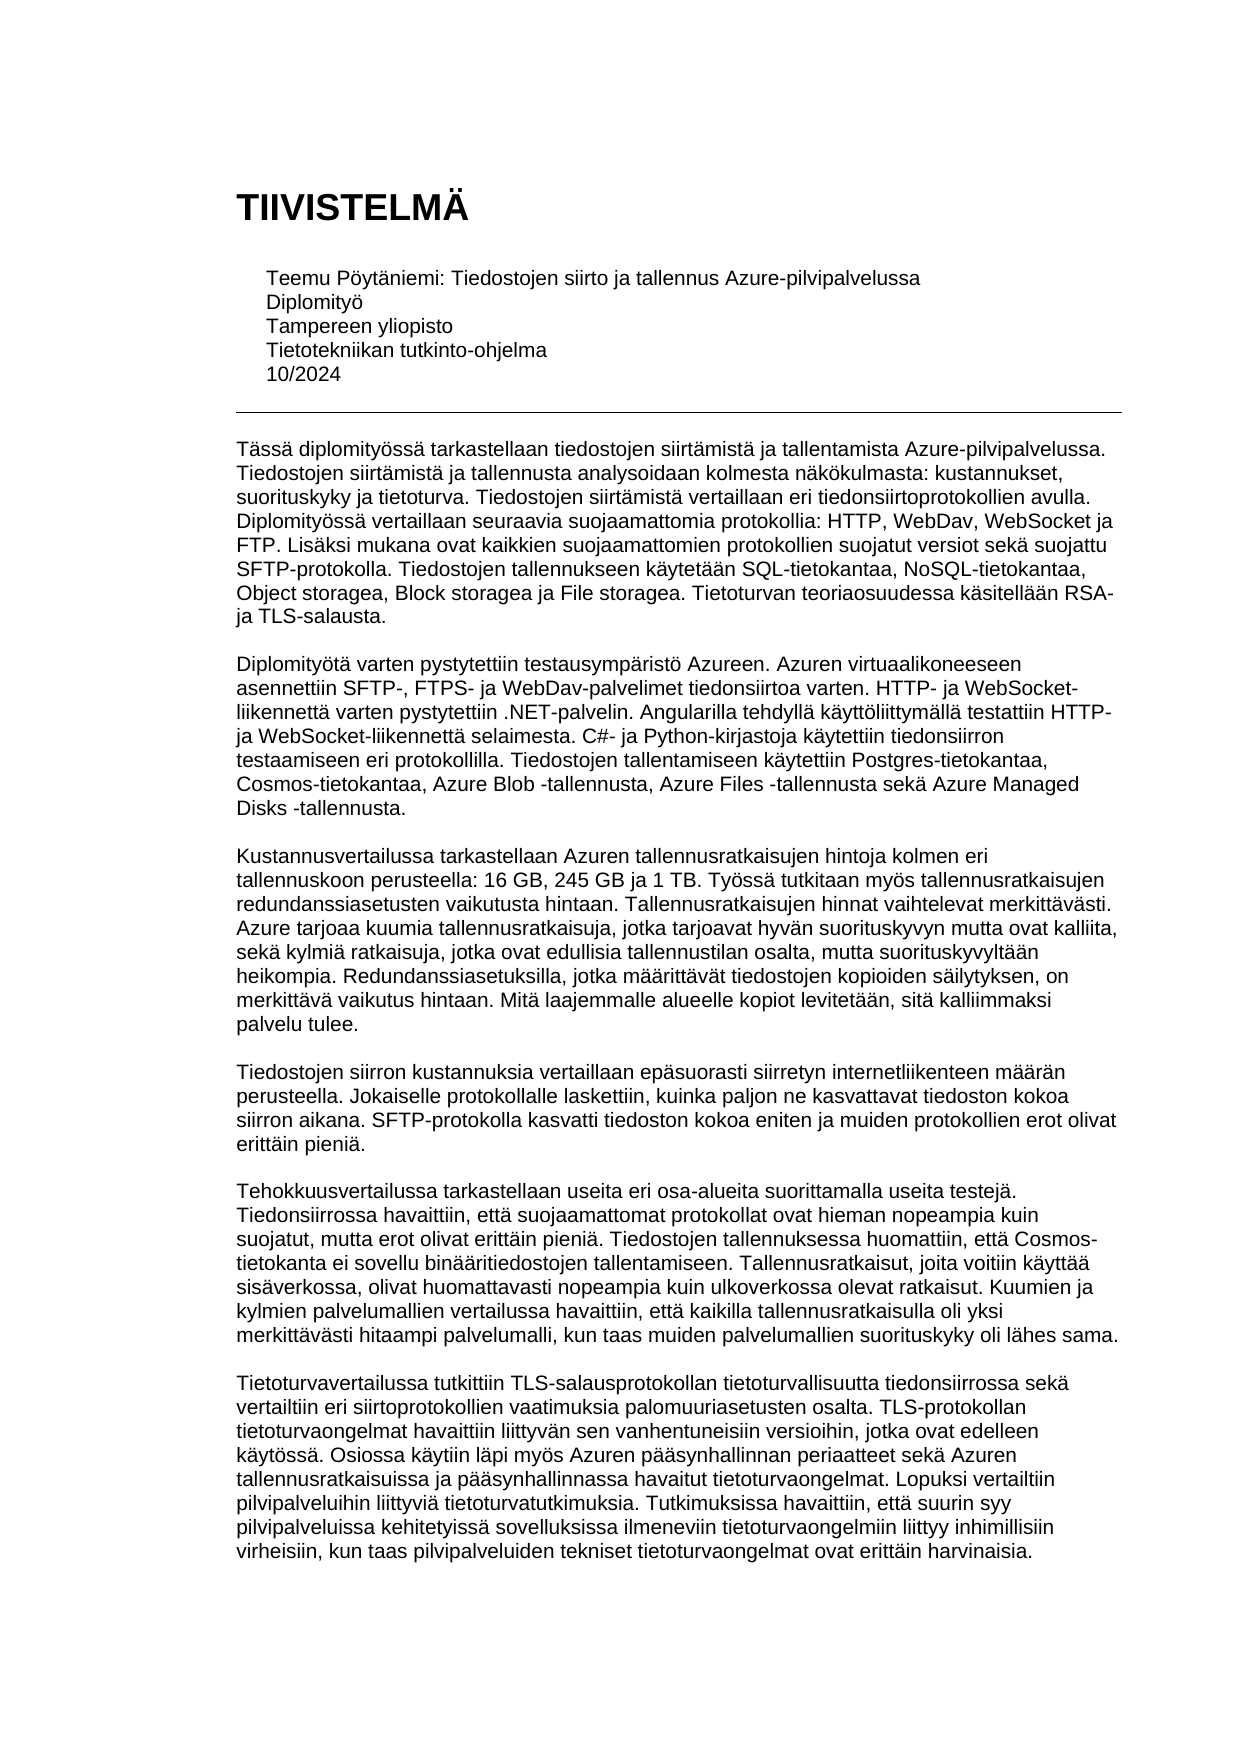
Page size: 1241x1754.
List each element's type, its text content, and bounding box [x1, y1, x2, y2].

text Diplomityötä varten pystytettiin testausympäristö Azureen. Azuren virtuaalikoneeseen asennettiin SFTP-, FTPS- ja WebDav-palvelimet tiedonsiirtoa varten. HTTP- ja WebSocket-liikennettä varten pystytettiin .NET-palvelin. Angularilla tehdyllä käyttöliittymällä testattiin HTTP- ja WebSocket-liikennettä selaimesta. C#- ja Python-kirjastoja käytettiin tiedonsiirron testaamiseen eri protokollilla. Tiedostojen tallentamiseen käytettiin Postgres-tietokantaa, Cosmos-tietokantaa, Azure Blob -tallennusta, Azure Files -tallennusta sekä Azure Managed Disks -tallennusta. [236, 652, 1122, 820]
text Tietoturvavertailussa tutkittiin TLS-salausprotokollan tietoturvallisuutta tiedonsiirrossa sekä vertailtiin eri siirtoprotokollien vaatimuksia palomuuriasetusten osalta. TLS-protokollan tietoturvaongelmat havaittiin liittyvän sen vanhentuneisiin versioihin, jotka ovat edelleen käytössä. Osiossa käytiin läpi myös Azuren pääsynhallinnan periaatteet sekä Azuren tallennusratkaisuissa ja pääsynhallinnassa havaitut tietoturvaongelmat. Lopuksi vertailtiin pilvipalveluihin liittyviä tietoturvatutkimuksia. Tutkimuksissa havaittiin, että suurin syy pilvipalveluissa kehitetyissä sovelluksissa ilmeneviin tietoturvaongelmiin liittyy inhimillisiin virheisiin, kun taas pilvipalveluiden tekniset tietoturvaongelmat ovat erittäin harvinaisia. [236, 1371, 1122, 1563]
text Teemu Pöytäniemi: Tiedostojen siirto ja tallennus Azure-pilvipalvelussa [236, 266, 1122, 290]
text 10/2024 [236, 362, 1122, 386]
text Diplomityö [236, 290, 1122, 314]
subtitle TIIVISTELMÄ [236, 185, 1122, 228]
text Tietotekniikan tutkinto-ohjelma [236, 338, 1122, 362]
text Tiedostojen siirron kustannuksia vertaillaan epäsuorasti siirretyn internetliikenteen määrän perusteella. Jokaiselle protokollalle laskettiin, kuinka paljon ne kasvattavat tiedoston kokoa siirron aikana. SFTP-protokolla kasvatti tiedoston kokoa eniten ja muiden protokollien erot olivat erittäin pieniä. [236, 1059, 1122, 1155]
text Kustannusvertailussa tarkastellaan Azuren tallennusratkaisujen hintoja kolmen eri tallennuskoon perusteella: 16 GB, 245 GB ja 1 TB. Työssä tutkitaan myös tallennusratkaisujen redundanssiasetusten vaikutusta hintaan. Tallennusratkaisujen hinnat vaihtelevat merkittävästi. Azure tarjoaa kuumia tallennusratkaisuja, jotka tarjoavat hyvän suorituskyvyn mutta ovat kalliita, sekä kylmiä ratkaisuja, jotka ovat edullisia tallennustilan osalta, mutta suorituskyvyltään heikompia. Redundanssiasetuksilla, jotka määrittävät tiedostojen kopioiden säilytyksen, on merkittävä vaikutus hintaan. Mitä laajemmalle alueelle kopiot levitetään, sitä kalliimmaksi palvelu tulee. [236, 844, 1122, 1036]
text Tampereen yliopisto [236, 314, 1122, 338]
text Tässä diplomityössä tarkastellaan tiedostojen siirtämistä ja tallentamista Azure-pilvipalvelussa. Tiedostojen siirtämistä ja tallennusta analysoidaan kolmesta näkökulmasta: kustannukset, suorituskyky ja tietoturva. Tiedostojen siirtämistä vertaillaan eri tiedonsiirtoprotokollien avulla. Diplomityössä vertaillaan seuraavia suojaamattomia protokollia: HTTP, WebDav, WebSocket ja FTP. Lisäksi mukana ovat kaikkien suojaamattomien protokollien suojatut versiot sekä suojattu SFTP-protokolla. Tiedostojen tallennukseen käytetään SQL-tietokantaa, NoSQL-tietokantaa, Object storagea, Block storagea ja File storagea. Tietoturvan teoriaosuudessa käsitellään RSA- ja TLS-salausta. [236, 437, 1122, 628]
text Tehokkuusvertailussa tarkastellaan useita eri osa-alueita suorittamalla useita testejä. Tiedonsiirrossa havaittiin, että suojaamattomat protokollat ovat hieman nopeampia kuin suojatut, mutta erot olivat erittäin pieniä. Tiedostojen tallennuksessa huomattiin, että Cosmos-tietokanta ei sovellu binääritiedostojen tallentamiseen. Tallennusratkaisut, joita voitiin käyttää sisäverkossa, olivat huomattavasti nopeampia kuin ulkoverkossa olevat ratkaisut. Kuumien ja kylmien palvelumallien vertailussa havaittiin, että kaikilla tallennusratkaisulla oli yksi merkittävästi hitaampi palvelumalli, kun taas muiden palvelumallien suorituskyky oli lähes sama. [236, 1179, 1122, 1347]
